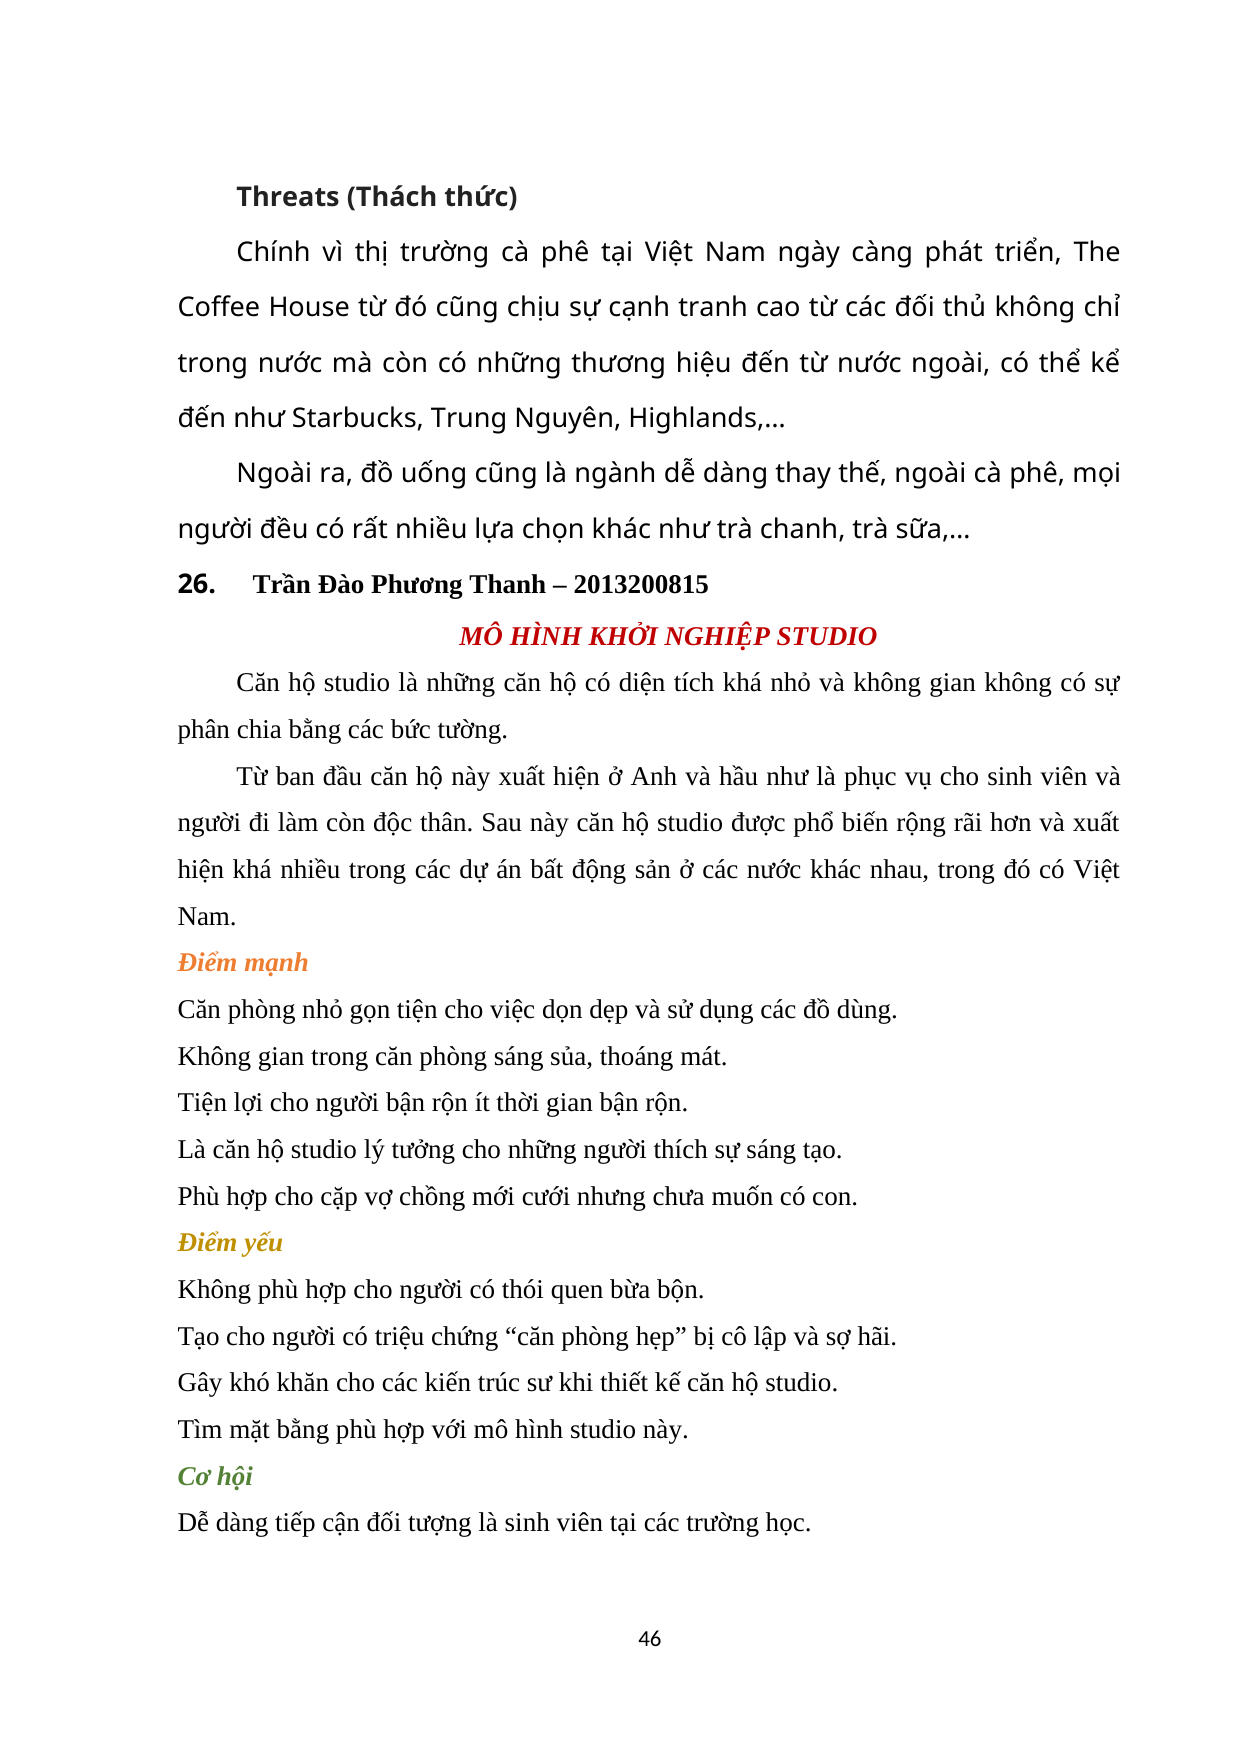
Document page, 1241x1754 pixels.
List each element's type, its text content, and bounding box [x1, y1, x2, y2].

text Cơ hội [177, 1460, 1122, 1491]
text Căn hộ studio là những căn hộ có diện tích khá nhỏ và không gian không có sự phân chia bằng các bức tường. [177, 666, 1122, 744]
text Phù hợp cho cặp vợ chồng mới cưới nhưng chưa muốn có con. [177, 1180, 1122, 1211]
text Điểm yếu [177, 1226, 1122, 1257]
text Dễ dàng tiếp cận đối tượng là sinh viên tại các trường học. [177, 1506, 1122, 1537]
text Tìm mặt bằng phù hợp với mô hình studio này. [177, 1413, 1122, 1444]
text Điểm mạnh [177, 946, 1122, 977]
text Tạo cho người có triệu chứng “căn phòng hẹp” bị cô lập và sợ hãi. [177, 1320, 1122, 1351]
text Ngoài ra, đồ uống cũng là ngành dễ dàng thay thế, ngoài cà phê, mọi người đều có rất nhiều lựa chọn khác như trà chanh, trà sữa,… [177, 454, 1122, 546]
text Gây khó khăn cho các kiến trúc sư khi thiết kế căn hộ studio. [177, 1366, 1122, 1397]
text Threats (Thách thức) [177, 177, 1122, 214]
text Từ ban đầu căn hộ này xuất hiện ở Anh và hầu như là phục vụ cho sinh viên và người đi làm còn độc thân. Sau này căn hộ studio được phổ biến rộng rãi hơn và xuất hiện khá nhiều trong các dự án bất động sản ở các nước khác nhau, trong đó có Việt Nam. [177, 760, 1122, 931]
list MÔ HÌNH KHỞI NGHIỆP STUDIO [215, 620, 1122, 651]
text Không gian trong căn phòng sáng sủa, thoáng mát. [177, 1040, 1122, 1071]
text Không phù hợp cho người có thói quen bừa bộn. [177, 1273, 1122, 1304]
text Tiện lợi cho người bận rộn ít thời gian bận rộn. [177, 1086, 1122, 1117]
text Căn phòng nhỏ gọn tiện cho việc dọn dẹp và sử dụng các đồ dùng. [177, 993, 1122, 1024]
text Là căn hộ studio lý tưởng cho những người thích sự sáng tạo. [177, 1133, 1122, 1164]
text Chính vì thị trường cà phê tại Việt Nam ngày càng phát triển, The Coffee House từ đó cũng chịu sự cạnh tranh cao từ các đối thủ không chỉ trong nước mà còn có những thương hiệu đến từ nước ngoài, có thể kể đến như Starbucks, Trung Nguyên, Highlands,… [177, 232, 1122, 435]
list Trần Đào Phương Thanh – 2013200815 [177, 564, 1122, 601]
